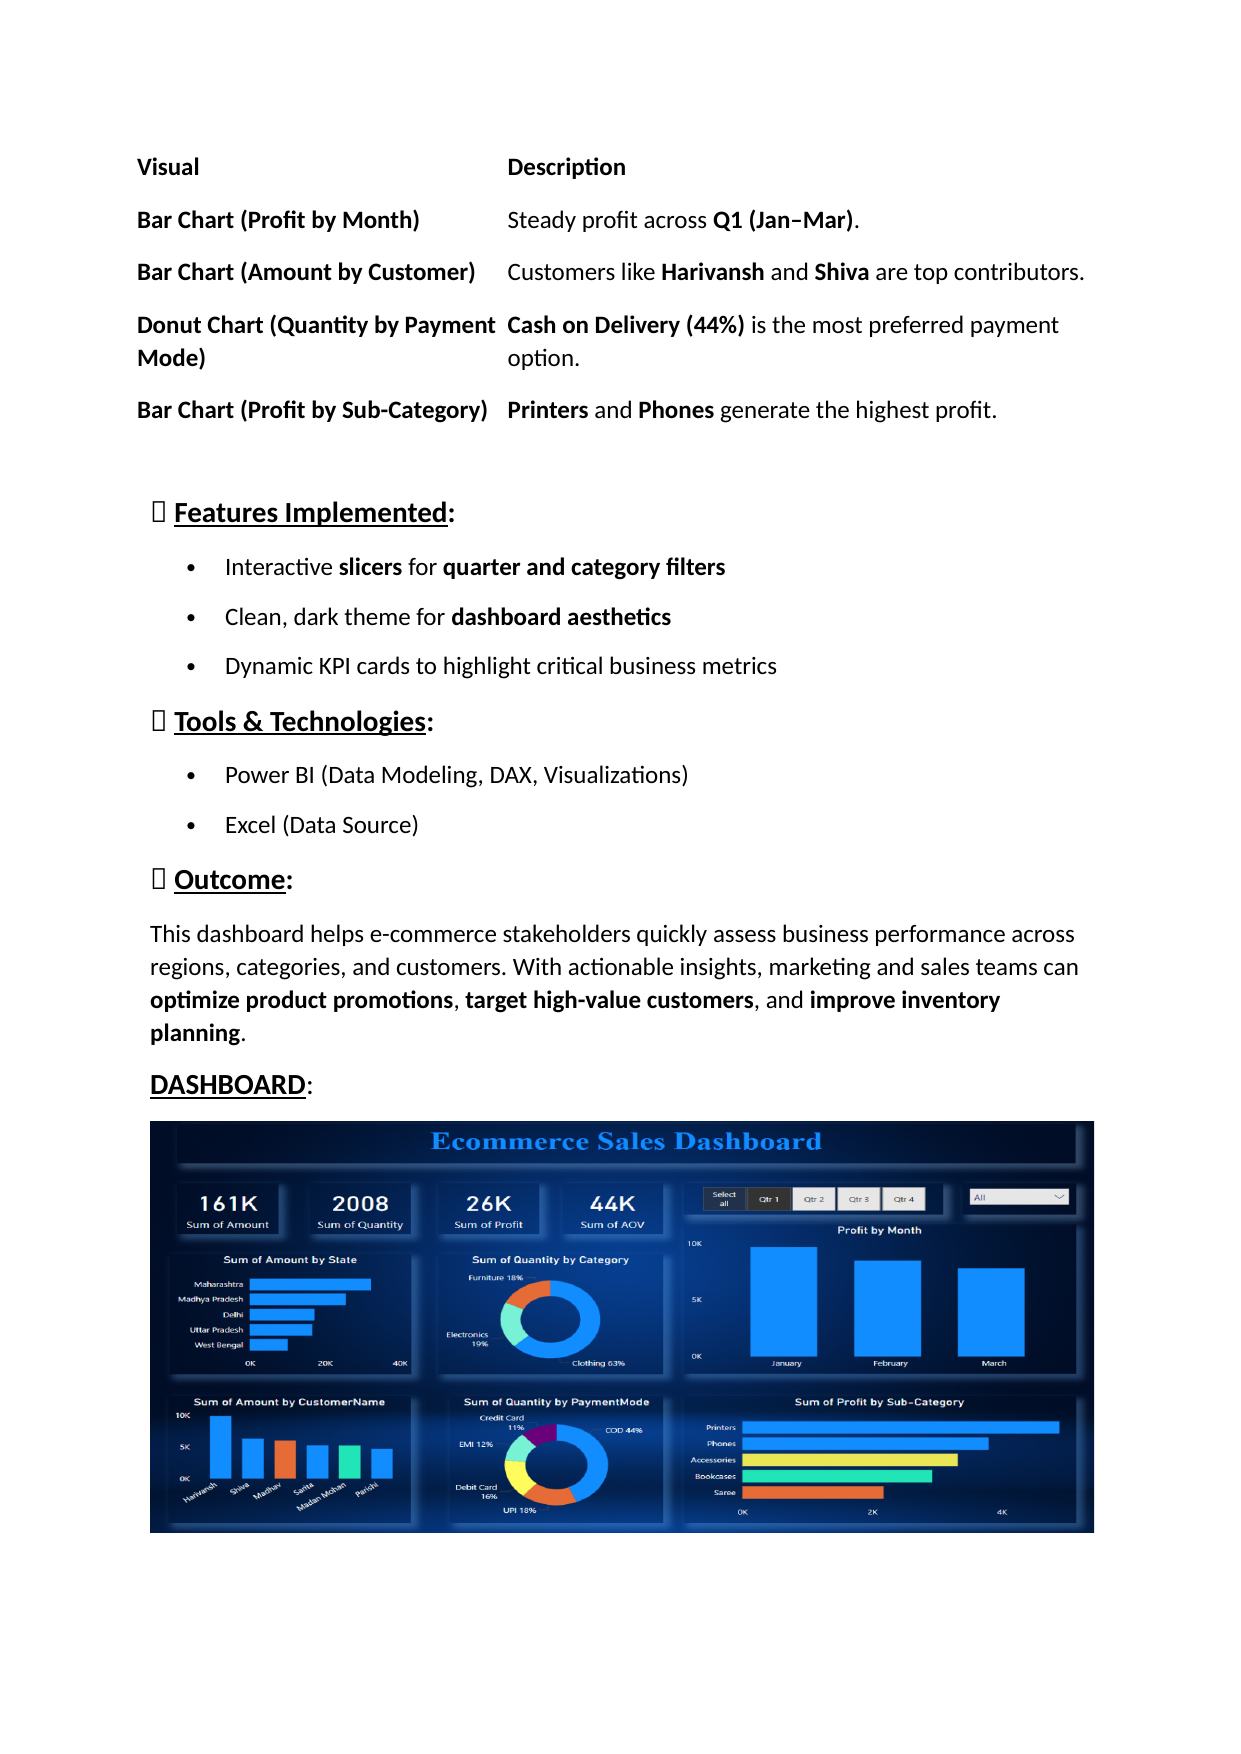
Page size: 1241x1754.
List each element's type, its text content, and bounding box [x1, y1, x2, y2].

text DASHBOARD: [150, 1066, 1090, 1102]
text 🚀 Tools & Technologies: [150, 700, 1090, 740]
list Excel (Data Source) [187, 809, 1090, 839]
table_cell Bar Chart (Profit by Sub-Category) [135, 393, 506, 445]
text 🔧 Features Implemented: [150, 492, 1090, 531]
picture [150, 1121, 1095, 1533]
table_cell Customers like Harivansh and Shiva are top contributors. [506, 255, 1090, 307]
table_cell Bar Chart (Profit by Month) [135, 203, 506, 255]
list Clean, dark theme for dashboard aesthetics [187, 601, 1090, 631]
list Dynamic KPI cards to highlight critical business metrics [187, 650, 1090, 681]
text This dashboard helps e-commerce stakeholders quickly assess business performance across regions, categories, and customers. With actionable insights, marketing and sales teams can optimize product promotions, target high-value customers, and improve inventory planning. [150, 918, 1090, 1047]
list Power BI (Data Modeling, DAX, Visualizations) [187, 759, 1090, 790]
table_cell Printers and Phones generate the highest profit. [506, 393, 1090, 445]
table_cell Bar Chart (Amount by Customer) [135, 255, 506, 307]
table_cell Steady profit across Q1 (Jan–Mar). [506, 203, 1090, 255]
table_cell Cash on Delivery (44%) is the most preferred payment option. [506, 307, 1090, 392]
table_cell Donut Chart (Quantity by Payment Mode) [135, 307, 506, 392]
text ✅ Outcome: [150, 859, 1090, 898]
table_header Visual [135, 150, 506, 202]
table_header Description [506, 150, 1090, 202]
list Interactive slicers for quarter and category filters [187, 551, 1090, 582]
